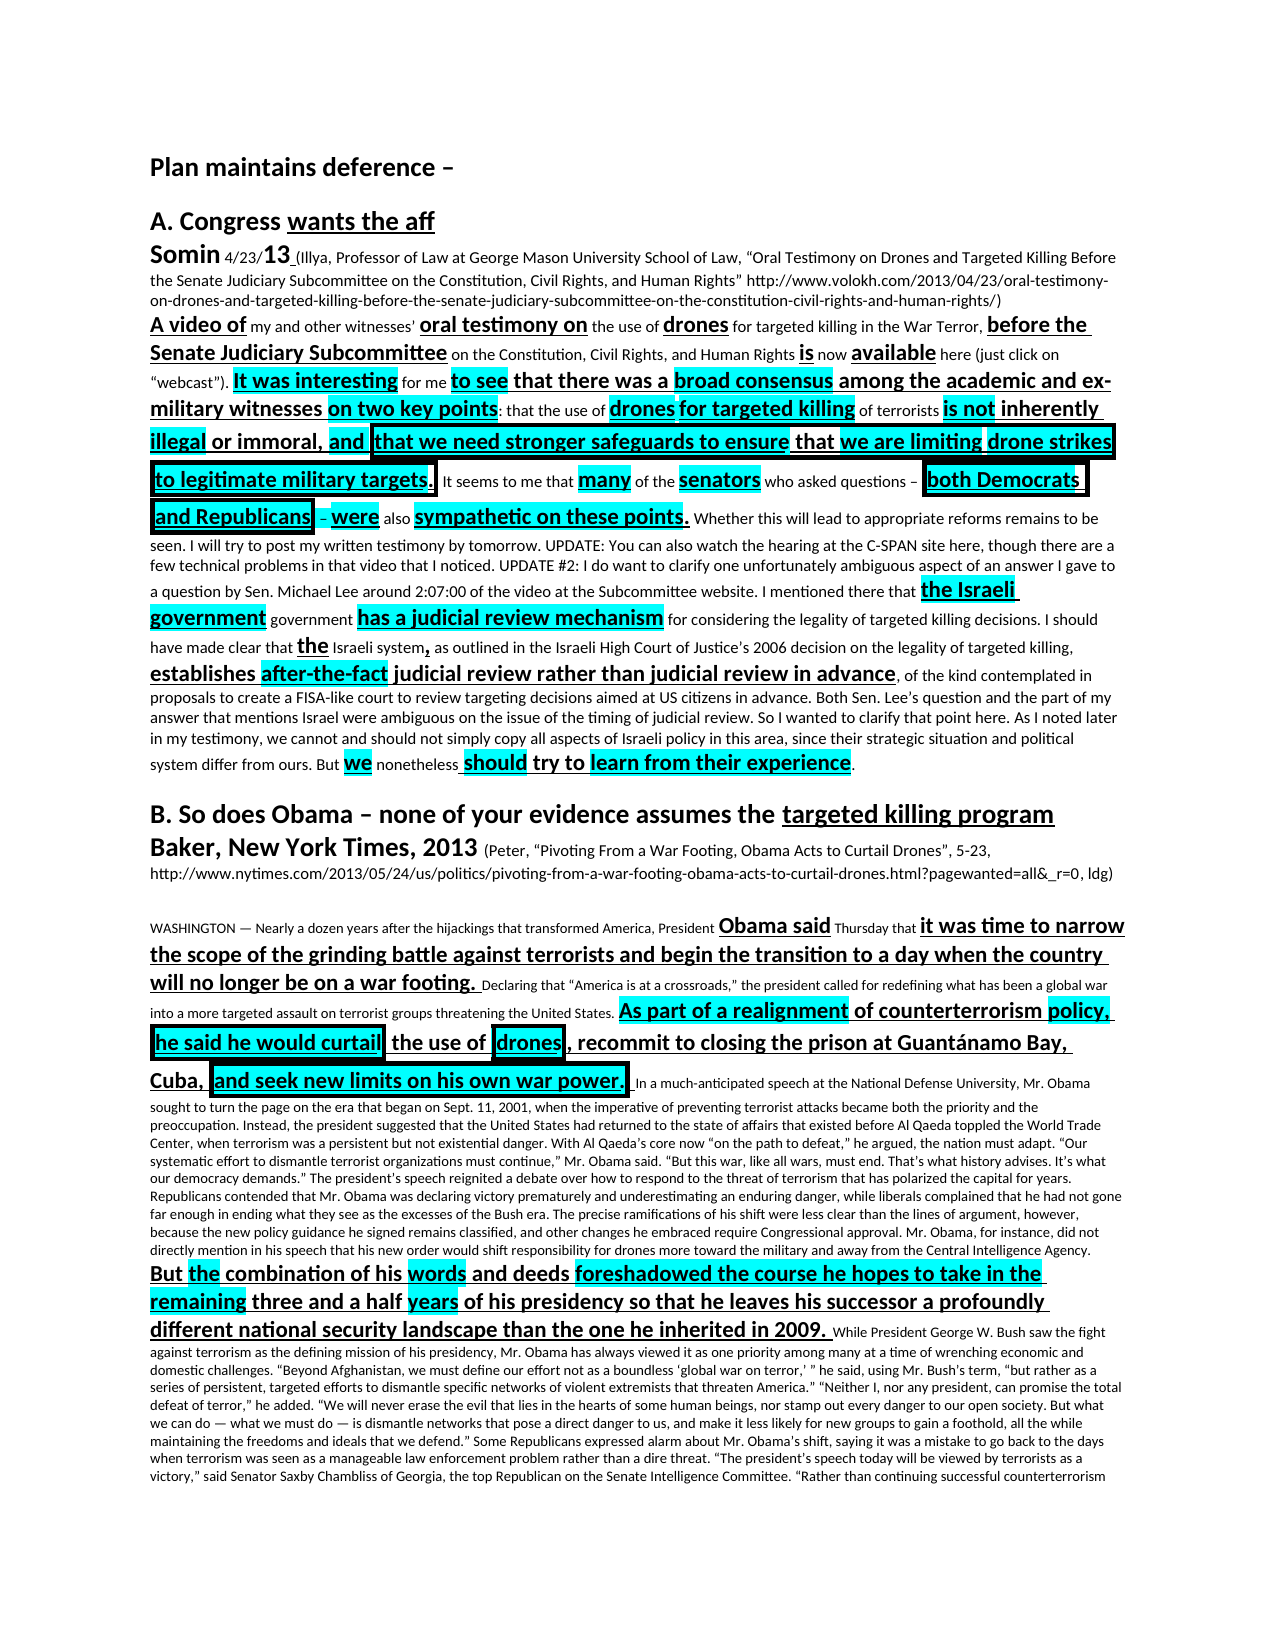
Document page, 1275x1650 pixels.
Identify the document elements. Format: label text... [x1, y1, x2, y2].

subtitle Plan maintains deference – [150, 150, 1125, 183]
subtitle B. So does Obama – none of your evidence assumes the targeted killing program [150, 797, 1125, 830]
text Baker, New York Times, 2013 (Peter, “Pivoting From a War Footing, Obama Acts to Curtail Drones”, 5-23, http://www.nytimes.com/2013/05/24/us/politics/pivoting-from-a-war-footing-obama-acts-to-curtail-drones.html?pagewanted=all&_r=0, ldg) [150, 830, 1125, 884]
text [150, 912, 1125, 1485]
text Somin 4/23/13 (Illya, Professor of Law at George Mason University School of Law, “Oral Testimony on Drones and Targeted Killing Before the Senate Judiciary Subcommittee on the Constitution, Civil Rights, and Human Rights” http://www.volokh.com/2013/04/23/oral-testimony-on-drones-and-targeted-killing-before-the-senate-judiciary-subcommittee-on-the-constitution-civil-rights-and-human-rights/) [150, 237, 1125, 311]
text A video of my and other witnesses’ oral testimony on the use of drones for targeted killing in the War Terror, before the Senate Judiciary Subcommittee on the Constitution, Civil Rights, and Human Rights is now available here (just click on “webcast”). It was interesting for me to see that there was a broad consensus among the academic and ex-military witnesses on two key points: that the use of drones for targeted killing of terrorists is not inherently illegal or immoral, and that we need stronger safeguards to ensure that we are limiting drone strikes to legitimate military targets. It seems to me that many of the senators who asked questions – both Democrats and Republicans – were also sympathetic on these points. Whether this will lead to appropriate reforms remains to be seen. I will try to post my written testimony by tomorrow. UPDATE: You can also watch the hearing at the C-SPAN site here, though there are a few technical problems in that video that I noticed. UPDATE #2: I do want to clarify one unfortunately ambiguous aspect of an answer I gave to a question by Sen. Michael Lee around 2:07:00 of the video at the Subcommittee website. I mentioned there that the Israeli government government has a judicial review mechanism for considering the legality of targeted killing decisions. I should have made clear that the Israeli system, as outlined in the Israeli High Court of Justice’s 2006 decision on the legality of targeted killing, establishes after-the-fact judicial review rather than judicial review in advance, of the kind contemplated in proposals to create a FISA-like court to review targeting decisions aimed at US citizens in advance. Both Sen. Lee’s question and the part of my answer that mentions Israel were ambiguous on the issue of the timing of judicial review. So I wanted to clarify that point here. As I noted later in my testimony, we cannot and should not simply copy all aspects of Israeli policy in this area, since their strategic situation and political system differ from ours. But we nonetheless should try to learn from their experience. [150, 311, 1125, 776]
subtitle A. Congress wants the aff [150, 204, 1125, 237]
